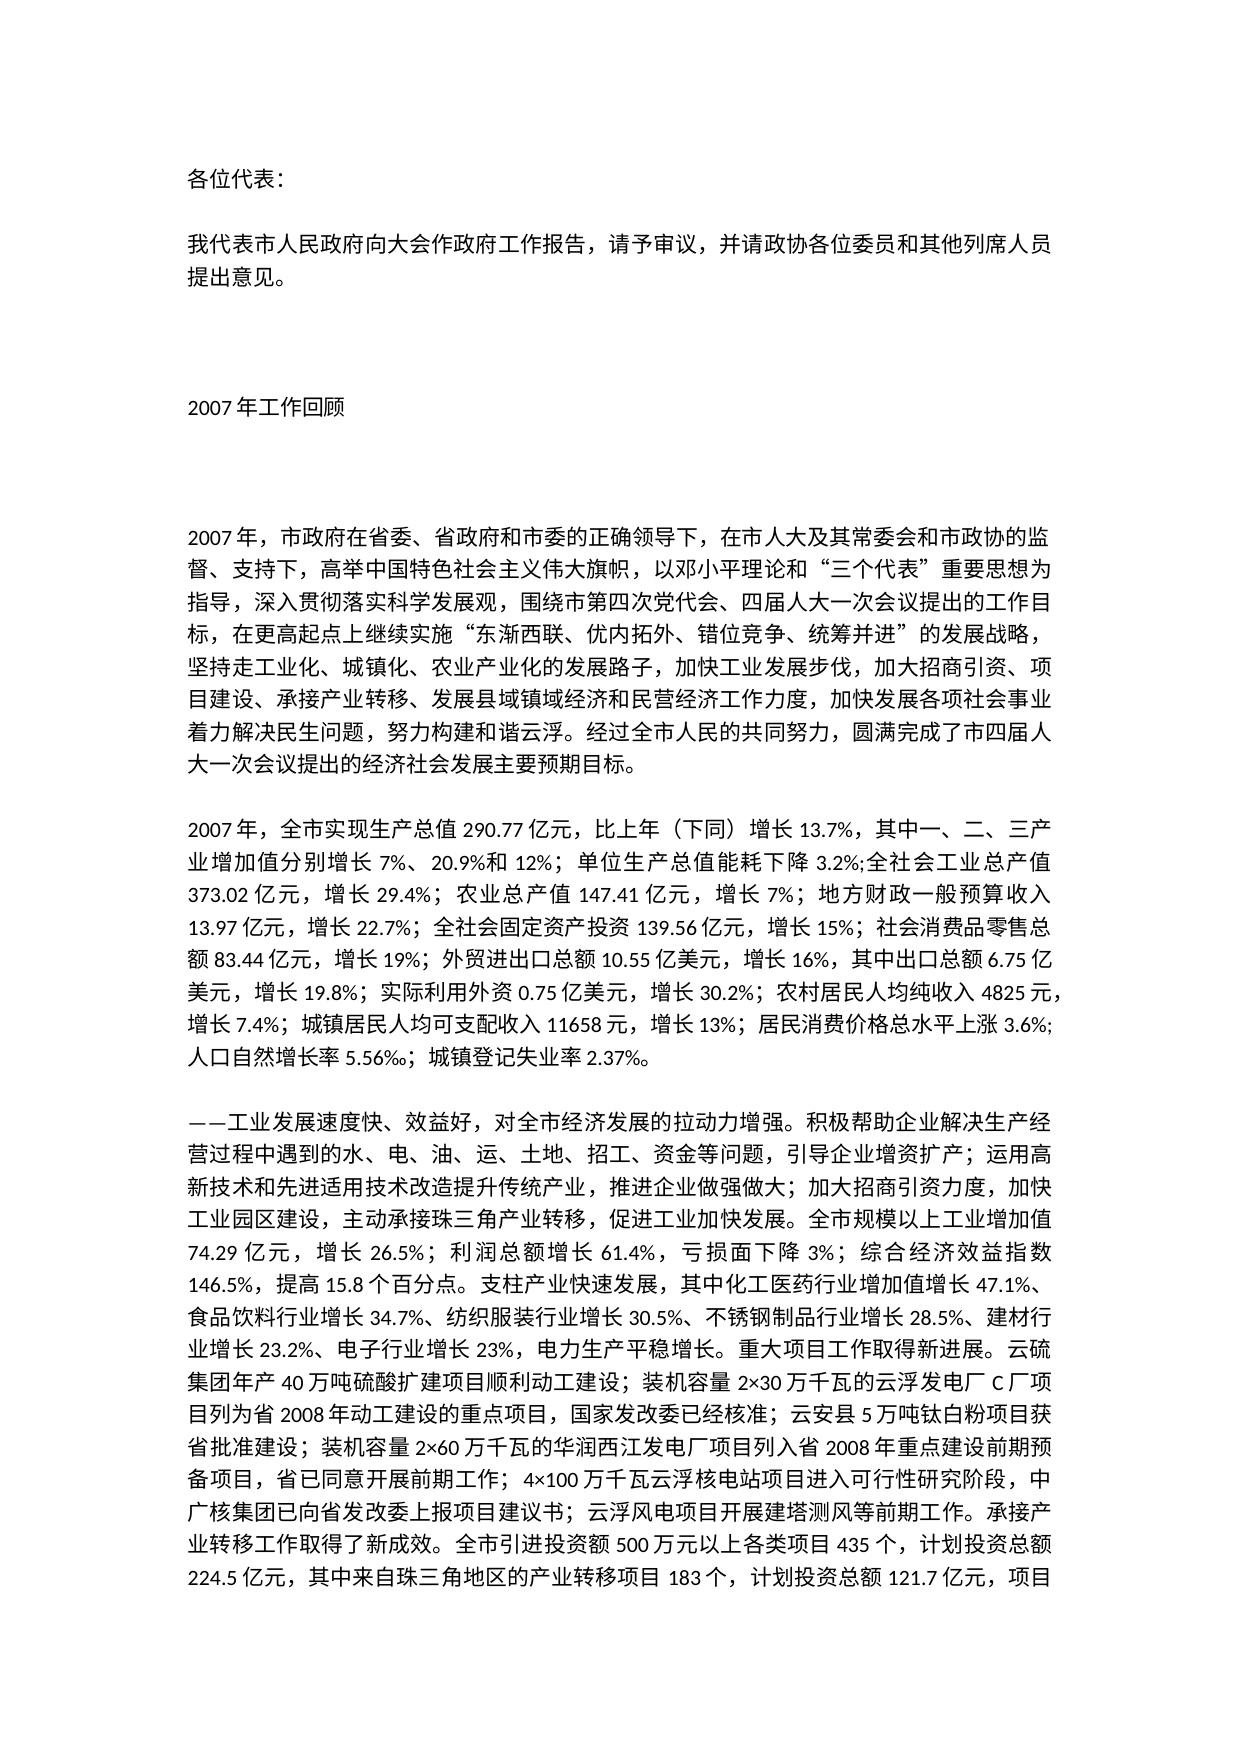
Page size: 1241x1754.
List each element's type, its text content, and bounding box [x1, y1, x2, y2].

text 2007年，市政府在省委、省政府和市委的正确领导下，在市人大及其常委会和市政协的监督、支持下，高举中国特色社会主义伟大旗帜，以邓小平理论和“三个代表”重要思想为指导，深入贯彻落实科学发展观，围绕市第四次党代会、四届人大一次会议提出的工作目标，在更高起点上继续实施“东渐西联、优内拓外、错位竞争、统筹并进”的发展战略，坚持走工业化、城镇化、农业产业化的发展路子，加快工业发展步伐，加大招商引资、项目建设、承接产业转移、发展县域镇域经济和民营经济工作力度，加快发展各项社会事业，着力解决民生问题，努力构建和谐云浮。经过全市人民的共同努力，圆满完成了市四届人大一次会议提出的经济社会发展主要预期目标。 [187, 519, 1053, 779]
text 我代表市人民政府向大会作政府工作报告，请予审议，并请政协各位委员和其他列席人员提出意见。 [187, 227, 1053, 292]
text 2007年，全市实现生产总值290.77亿元，比上年（下同）增长13.7%，其中一、二、三产业增加值分别增长7%、20.9%和12%；单位生产总值能耗下降3.2%;全社会工业总产值373.02亿元，增长29.4%；农业总产值147.41亿元，增长7%；地方财政一般预算收入13.97亿元，增长22.7%；全社会固定资产投资139.56亿元，增长15%；社会消费品零售总额83.44亿元，增长19%；外贸进出口总额10.55亿美元，增长16%，其中出口总额6.75亿美元，增长19.8%；实际利用外资0.75亿美元，增长30.2%；农村居民人均纯收入4825元，增长7.4%；城镇居民人均可支配收入11658元，增长13%；居民消费价格总水平上涨3.6%;人口自然增长率5.56‰；城镇登记失业率2.37%。 [187, 812, 1053, 1072]
text 2007年工作回顾 [187, 389, 1053, 422]
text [187, 1104, 1053, 1592]
text 各位代表： [187, 162, 1053, 194]
